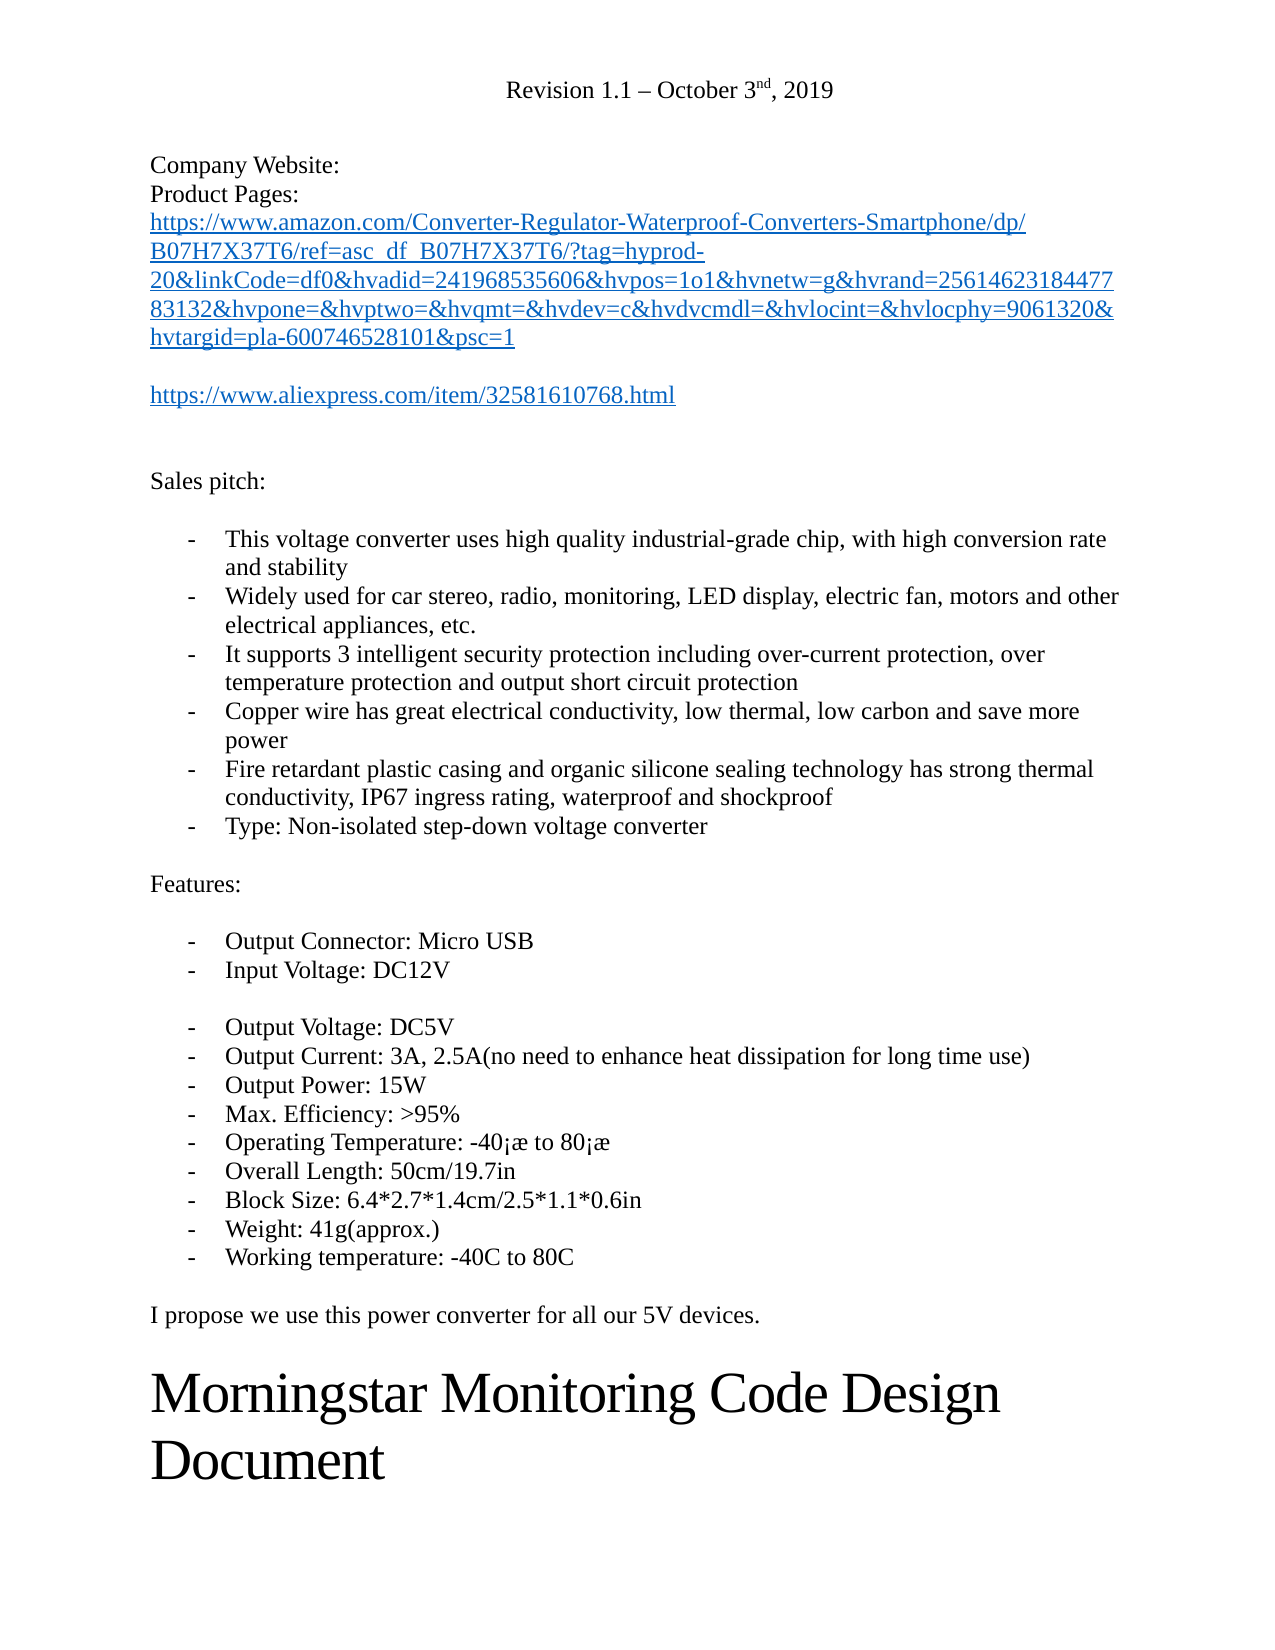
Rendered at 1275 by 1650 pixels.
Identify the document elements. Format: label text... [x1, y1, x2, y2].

list Weight: 41g(approx.) [187, 1214, 1125, 1242]
text https://www.aliexpress.com/item/32581610768.html [150, 380, 1125, 409]
list Overall Length: 50cm/19.7in [187, 1156, 1125, 1185]
list Operating Temperature: -40¡æ to 80¡æ [187, 1127, 1125, 1156]
list Copper wire has great electrical conductivity, low thermal, low carbon and save more power [187, 696, 1125, 754]
list Output Power: 15W [187, 1070, 1125, 1099]
text Product Pages: [150, 179, 1125, 207]
list Block Size: 6.4*2.7*1.4cm/2.5*1.1*0.6in [187, 1185, 1125, 1214]
list Output Current: 3A, 2.5A(no need to enhance heat dissipation for long time use) [187, 1041, 1125, 1070]
text Sales pitch: [150, 466, 1125, 495]
list Output Connector: Micro USB [187, 926, 1125, 955]
list It supports 3 intelligent security protection including over-current protection, over temperature protection and output short circuit protection [187, 639, 1125, 696]
text Company Website: [150, 150, 1125, 179]
list This voltage converter uses high quality industrial-grade chip, with high conversion rate and stability [187, 524, 1125, 581]
text https://www.amazon.com/Converter-Regulator-Waterproof-Converters-Smartphone/dp/B07H7X37T6/ref=asc_df_B07H7X37T6/?tag=hyprod-20&linkCode=df0&hvadid=241968535606&hvpos=1o1&hvnetw=g&hvrand=2561462318447783132&hvpone=&hvptwo=&hvqmt=&hvdev=c&hvdvcmdl=&hvlocint=&hvlocphy=9061320&hvtargid=pla-600746528101&psc=1 [150, 207, 1125, 351]
text I propose we use this power converter for all our 5V devices. [150, 1300, 1125, 1329]
list Fire retardant plastic casing and organic silicone sealing technology has strong thermal conductivity, IP67 ingress rating, waterproof and shockproof [187, 754, 1125, 811]
text Features: [150, 869, 1125, 897]
list Max. Efficiency: >95% [187, 1099, 1125, 1127]
list Widely used for car stereo, radio, monitoring, LED display, electric fan, motors and other electrical appliances, etc. [187, 581, 1125, 639]
list Input Voltage: DC12V [187, 955, 1125, 984]
list Working temperature: -40C to 80C [187, 1242, 1125, 1271]
title Morningstar Monitoring Code Design Document [150, 1357, 1125, 1492]
list Output Voltage: DC5V [187, 1012, 1125, 1041]
list Type: Non-isolated step-down voltage converter [187, 811, 1125, 840]
